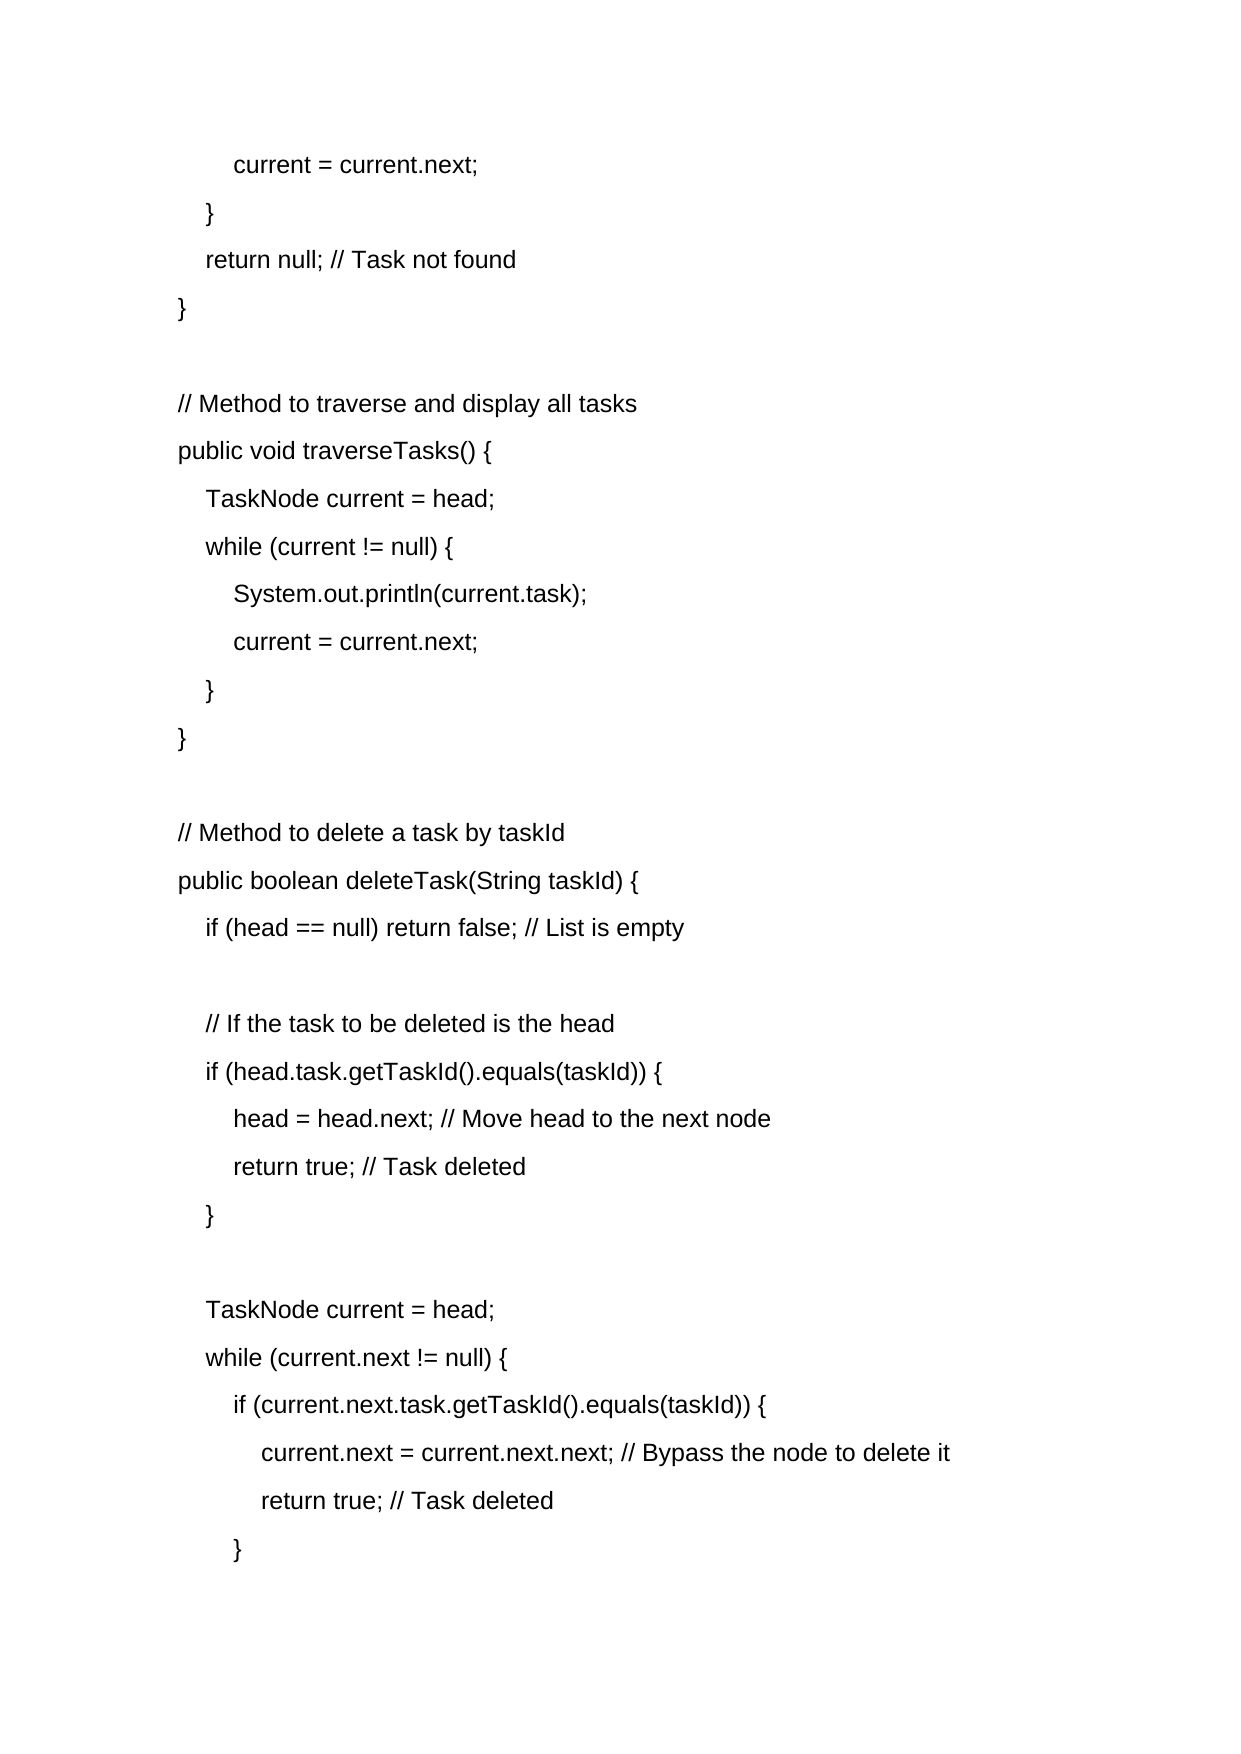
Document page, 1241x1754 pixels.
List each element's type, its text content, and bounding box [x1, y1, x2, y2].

text if (current.next.task.getTaskId().equals(taskId)) { [150, 1390, 1090, 1419]
text if (head.task.getTaskId().equals(taskId)) { [150, 1056, 1090, 1085]
text } [150, 1199, 1090, 1228]
text while (current != null) { [150, 532, 1090, 560]
text if (head == null) return false; // List is empty [150, 913, 1090, 942]
text // If the task to be deleted is the head [150, 1009, 1090, 1037]
text System.out.println(current.task); [150, 579, 1090, 608]
text // Method to traverse and display all tasks [150, 388, 1090, 417]
text current.next = current.next.next; // Bypass the node to delete it [150, 1438, 1090, 1467]
text TaskNode current = head; [150, 484, 1090, 513]
text } [150, 1533, 1090, 1562]
text } [150, 722, 1090, 751]
text } [150, 293, 1090, 322]
text TaskNode current = head; [150, 1295, 1090, 1324]
text } [150, 675, 1090, 703]
text head = head.next; // Move head to the next node [150, 1104, 1090, 1133]
text return null; // Task not found [150, 245, 1090, 274]
text // Method to delete a task by taskId [150, 818, 1090, 847]
text current = current.next; [150, 150, 1090, 179]
text } [150, 198, 1090, 226]
text public void traverseTasks() { [150, 436, 1090, 465]
text return true; // Task deleted [150, 1486, 1090, 1514]
text current = current.next; [150, 627, 1090, 656]
text return true; // Task deleted [150, 1152, 1090, 1181]
text while (current.next != null) { [150, 1343, 1090, 1371]
text public boolean deleteTask(String taskId) { [150, 866, 1090, 894]
